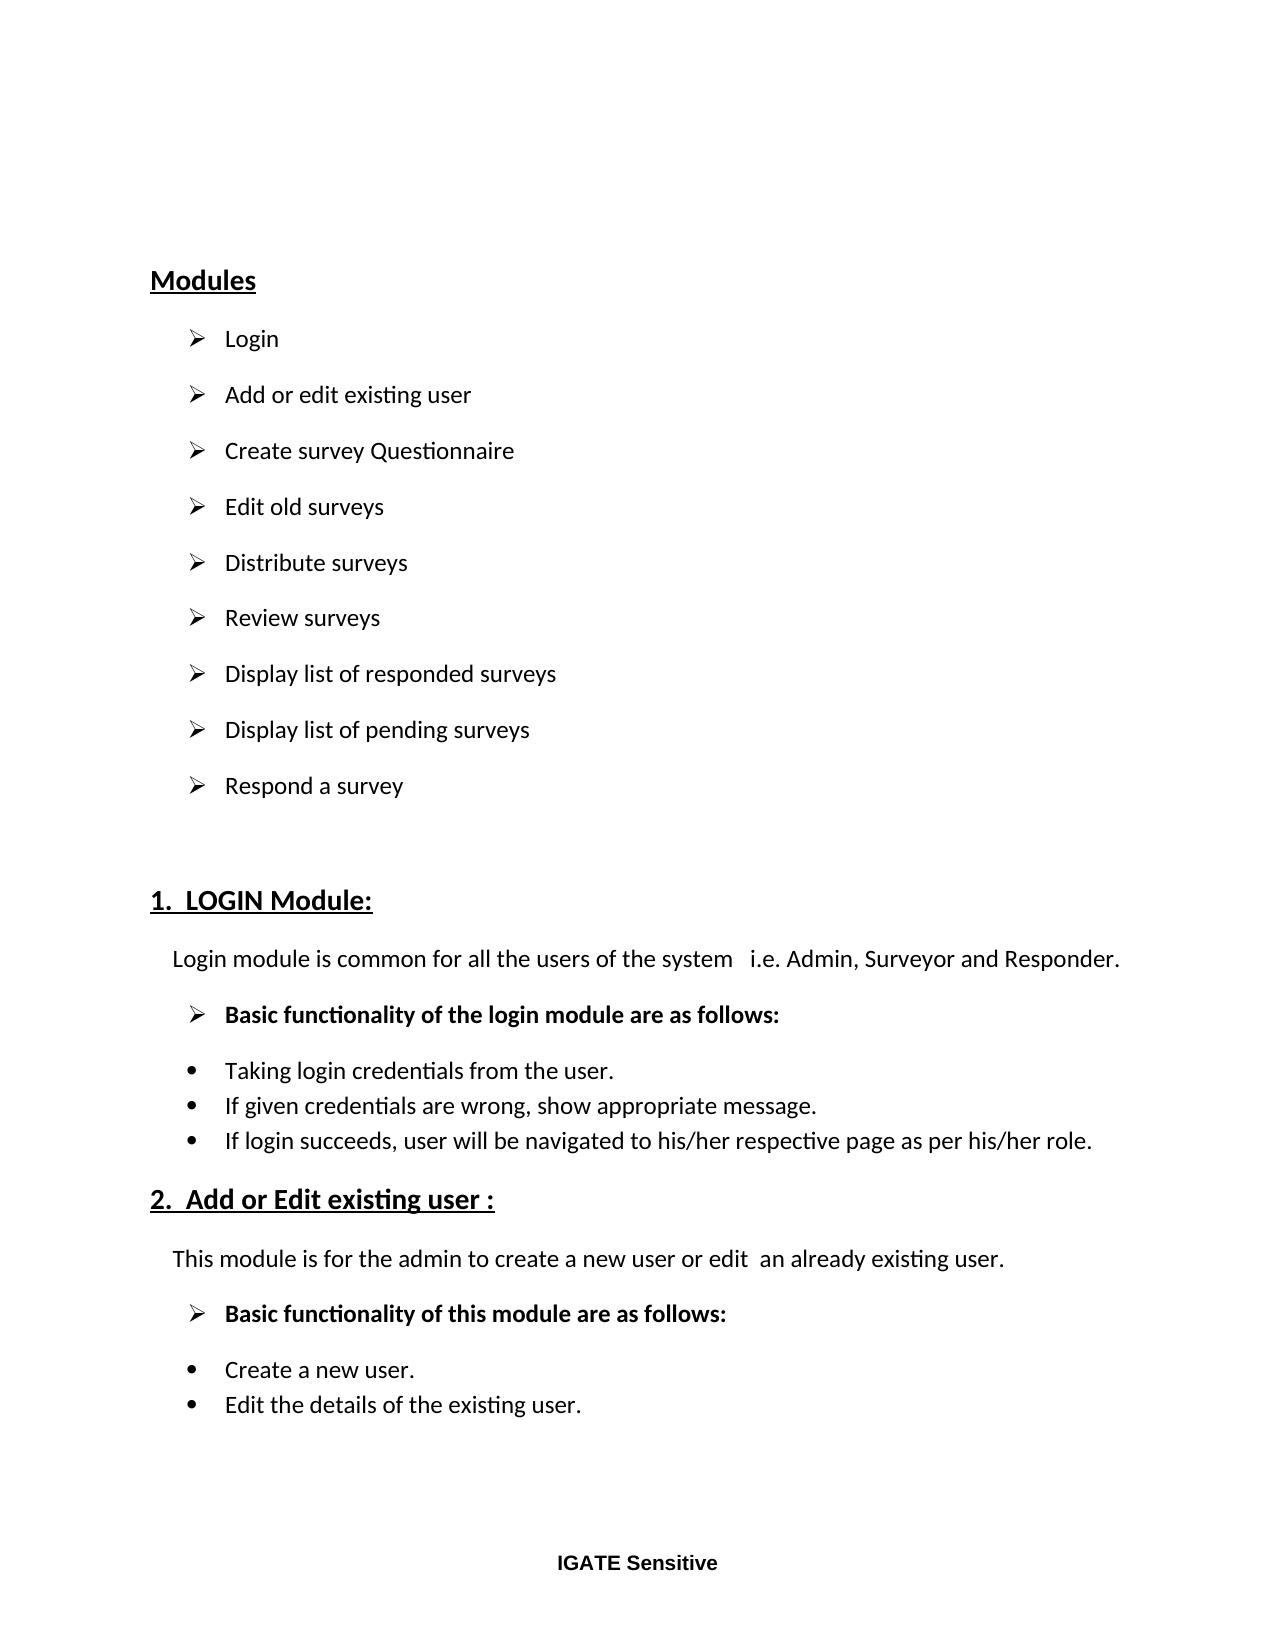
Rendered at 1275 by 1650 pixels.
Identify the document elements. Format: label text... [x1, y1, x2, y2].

list If given credentials are wrong, show appropriate message. [187, 1090, 1125, 1121]
list Login [187, 323, 1125, 354]
list Create survey Questionnaire [187, 435, 1125, 466]
list Distribute surveys [187, 547, 1125, 577]
text 1. LOGIN Module: [150, 882, 1125, 917]
list Display list of responded surveys [187, 658, 1125, 689]
list Taking login credentials from the user. [187, 1055, 1125, 1086]
text Modules [150, 262, 1125, 297]
text 2. Add or Edit existing user : [150, 1181, 1125, 1217]
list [187, 1299, 1125, 1329]
list Add or edit existing user [187, 379, 1125, 410]
list Display list of pending surveys [187, 714, 1125, 745]
list Respond a survey [187, 770, 1125, 801]
list Edit the details of the existing user. [187, 1389, 1125, 1420]
list Create a new user. [187, 1354, 1125, 1385]
text This module is for the admin to create a new user or edit an already existing user. [150, 1243, 1125, 1273]
list Review surveys [187, 603, 1125, 633]
text Login module is common for all the users of the system i.e. Admin, Surveyor and Responder. [150, 943, 1125, 974]
list Edit old surveys [187, 491, 1125, 521]
list If login succeeds, user will be navigated to his/her respective page as per his/her role. [187, 1125, 1125, 1156]
list Basic functionality of the login module are as follows: [187, 999, 1125, 1030]
